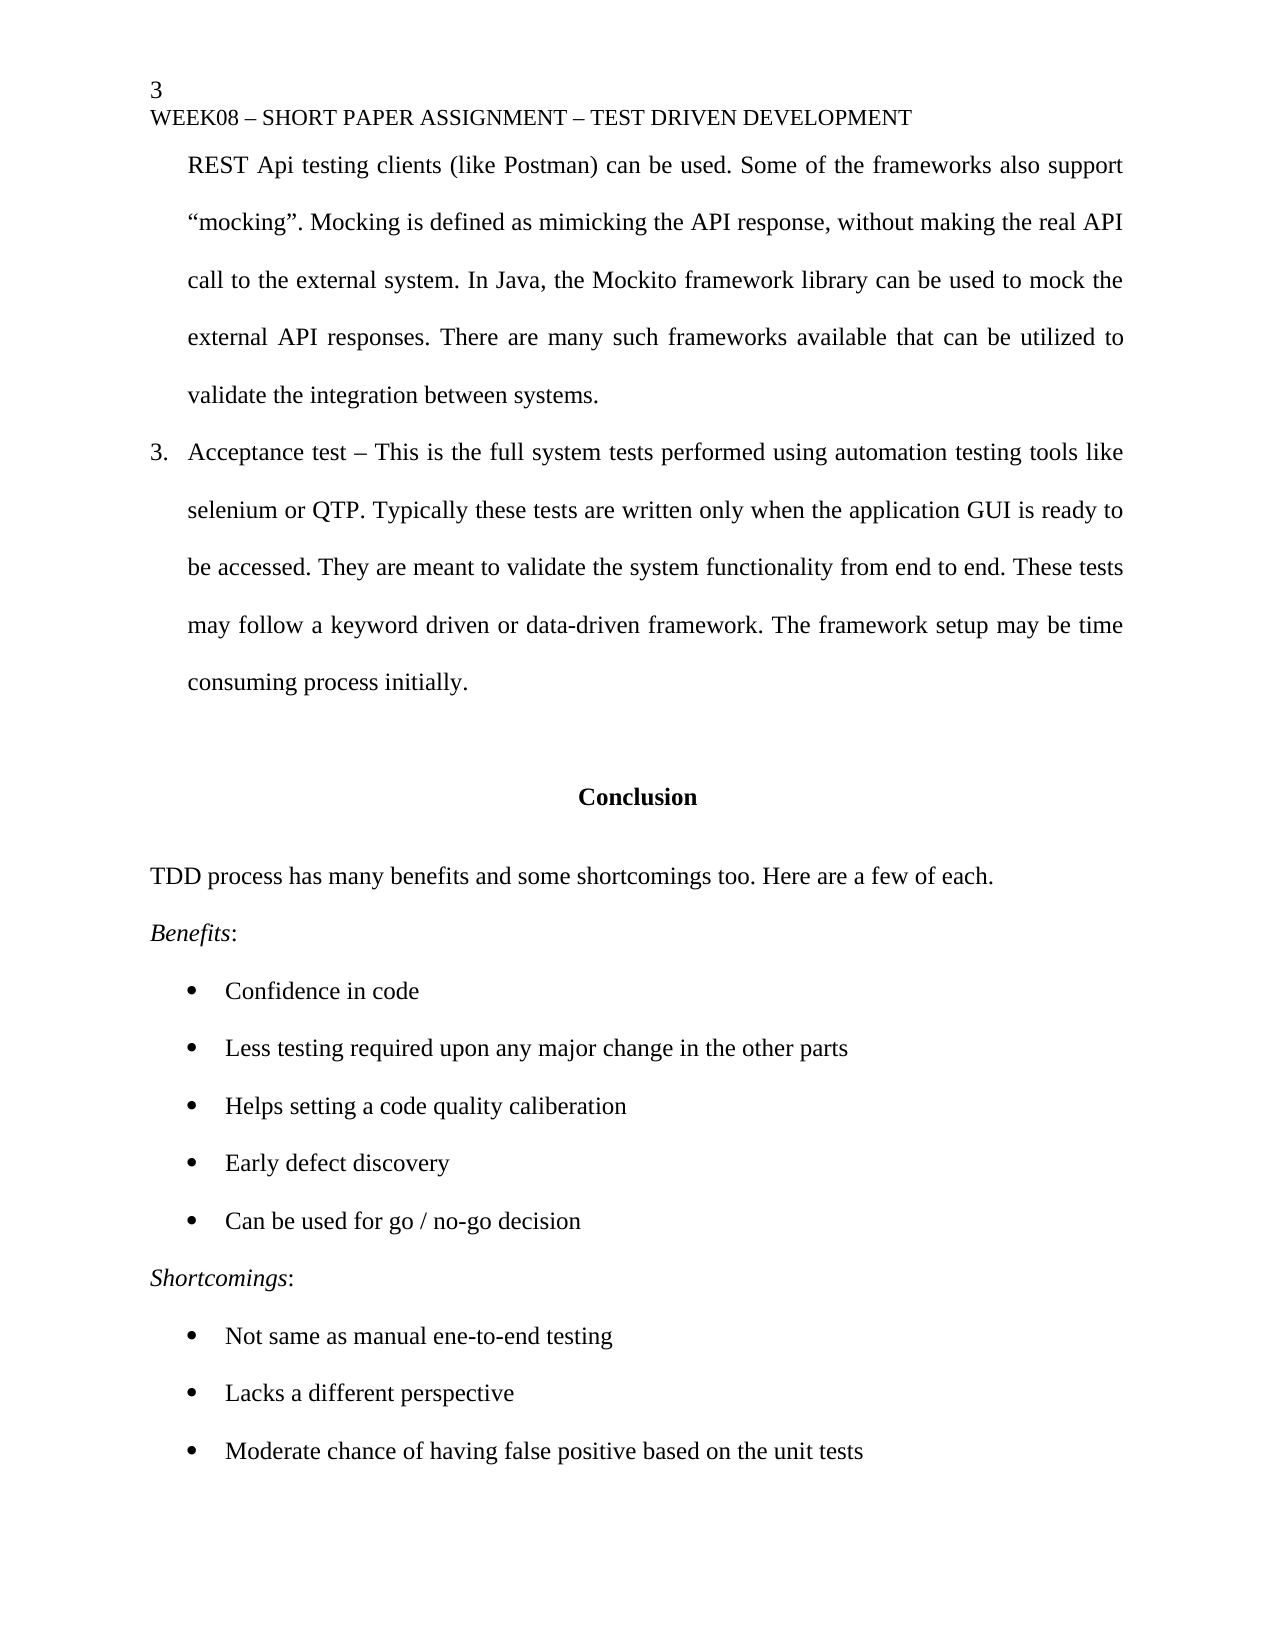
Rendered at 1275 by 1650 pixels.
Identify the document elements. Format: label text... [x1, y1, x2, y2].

list Less testing required upon any major change in the other parts [187, 1033, 1125, 1062]
text Conclusion [150, 782, 1125, 811]
text Benefits: [150, 918, 1125, 947]
list Not same as manual ene-to-end testing [187, 1321, 1125, 1350]
list Lacks a different perspective [187, 1378, 1125, 1407]
list Moderate chance of having false positive based on the unit tests [187, 1436, 1125, 1465]
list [150, 150, 1125, 409]
list Acceptance test – This is the full system tests performed using automation testing tools like selenium or QTP. Typically these tests are written only when the application GUI is ready to be accessed. They are meant to validate the system functionality from end to end. These tests may follow a keyword driven or data-driven framework. The framework setup may be time consuming process initially. [150, 437, 1125, 696]
text TDD process has many benefits and some shortcomings too. Here are a few of each. [150, 861, 1125, 890]
list Helps setting a code quality caliberation [187, 1091, 1125, 1120]
list Can be used for go / no-go decision [187, 1206, 1125, 1235]
list Confidence in code [187, 976, 1125, 1005]
list Early defect discovery [187, 1148, 1125, 1177]
text Shortcomings: [150, 1263, 1125, 1292]
